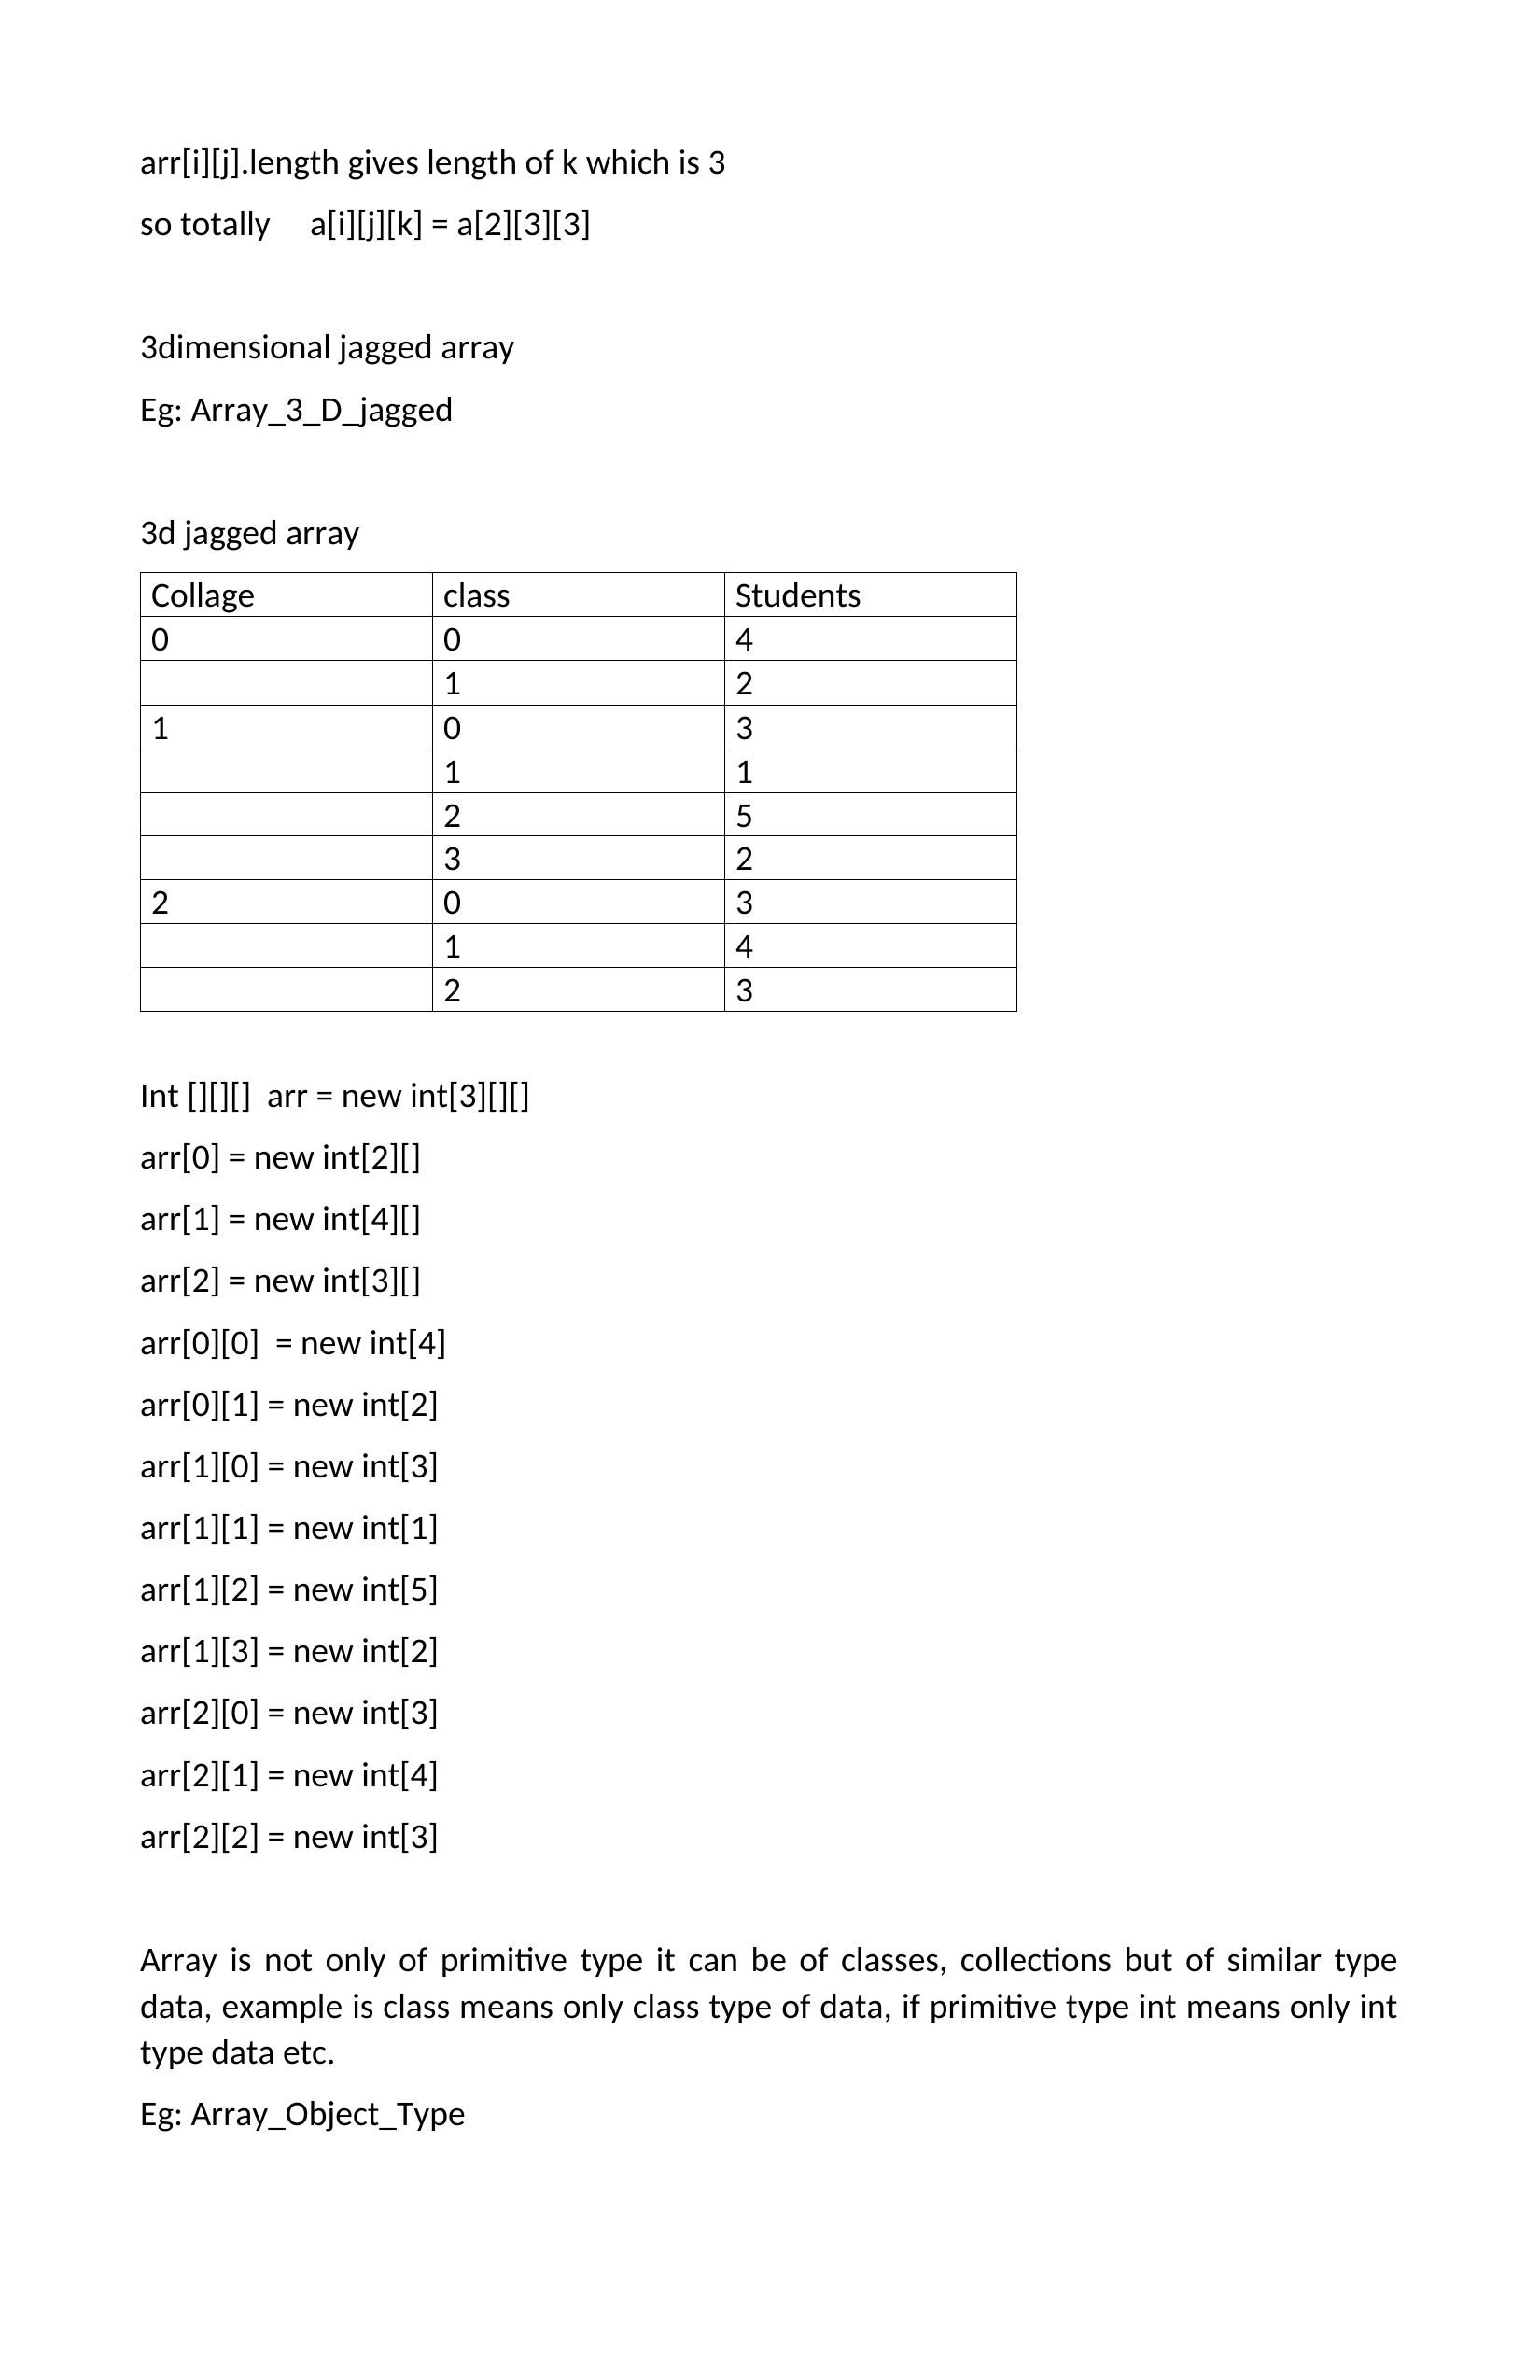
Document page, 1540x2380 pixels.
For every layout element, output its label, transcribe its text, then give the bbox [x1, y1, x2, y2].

table_cell 0 [433, 706, 724, 749]
text arr[2][2] = new int[3] [140, 1814, 1400, 1856]
table_cell [141, 793, 432, 835]
table_cell 1 [141, 706, 432, 749]
table_header Collage [141, 573, 432, 616]
text arr[1] = new int[4][] [140, 1197, 1400, 1239]
table_header Students [725, 573, 1016, 616]
text Int [][][] arr = new int[3][][] [140, 1073, 1400, 1116]
text arr[1][1] = new int[1] [140, 1505, 1400, 1548]
text arr[0] = new int[2][] [140, 1135, 1400, 1178]
table_cell 3 [725, 968, 1016, 1011]
table_header class [433, 573, 724, 616]
table_cell 1 [433, 924, 724, 967]
text arr[1][2] = new int[5] [140, 1567, 1400, 1610]
table_cell [141, 661, 432, 705]
table_cell 1 [433, 661, 724, 705]
table_cell 0 [433, 617, 724, 660]
text Eg: Array_Object_Type [140, 2092, 1400, 2135]
table_cell 1 [725, 749, 1016, 791]
table_cell 1 [433, 749, 724, 791]
text Array is not only of primitive type it can be of classes, collections but of similar type data, example is class means only class type of data, if primitive type int means only int type data etc. [140, 1938, 1400, 2073]
table_cell 4 [725, 617, 1016, 660]
text arr[1][3] = new int[2] [140, 1629, 1400, 1672]
table_cell 0 [433, 880, 724, 923]
table_cell 0 [141, 617, 432, 660]
table_cell 3 [725, 880, 1016, 923]
table_cell [141, 968, 432, 1011]
text 3dimensional jagged array [140, 325, 1400, 368]
text Eg: Array_3_D_jagged [140, 386, 1400, 429]
table_cell 2 [141, 880, 432, 923]
table_cell 2 [433, 793, 724, 835]
table_cell 2 [725, 661, 1016, 705]
table_cell 5 [725, 793, 1016, 835]
text arr[2][1] = new int[4] [140, 1753, 1400, 1795]
table_cell [141, 924, 432, 967]
table_cell 2 [725, 836, 1016, 879]
table_cell 3 [433, 836, 724, 879]
text arr[1][0] = new int[3] [140, 1444, 1400, 1487]
text arr[0][0] = new int[4] [140, 1320, 1400, 1363]
table_cell [141, 749, 432, 791]
text arr[i][j].length gives length of k which is 3 [140, 140, 1400, 183]
table_cell 2 [433, 968, 724, 1011]
text arr[2] = new int[3][] [140, 1258, 1400, 1301]
text arr[2][0] = new int[3] [140, 1690, 1400, 1733]
text 3d jagged array [140, 511, 1400, 553]
table_cell 4 [725, 924, 1016, 967]
table_cell 3 [725, 706, 1016, 749]
text so totally a[i][j][k] = a[2][3][3] [140, 202, 1400, 245]
text arr[0][1] = new int[2] [140, 1382, 1400, 1425]
table_cell [141, 836, 432, 879]
